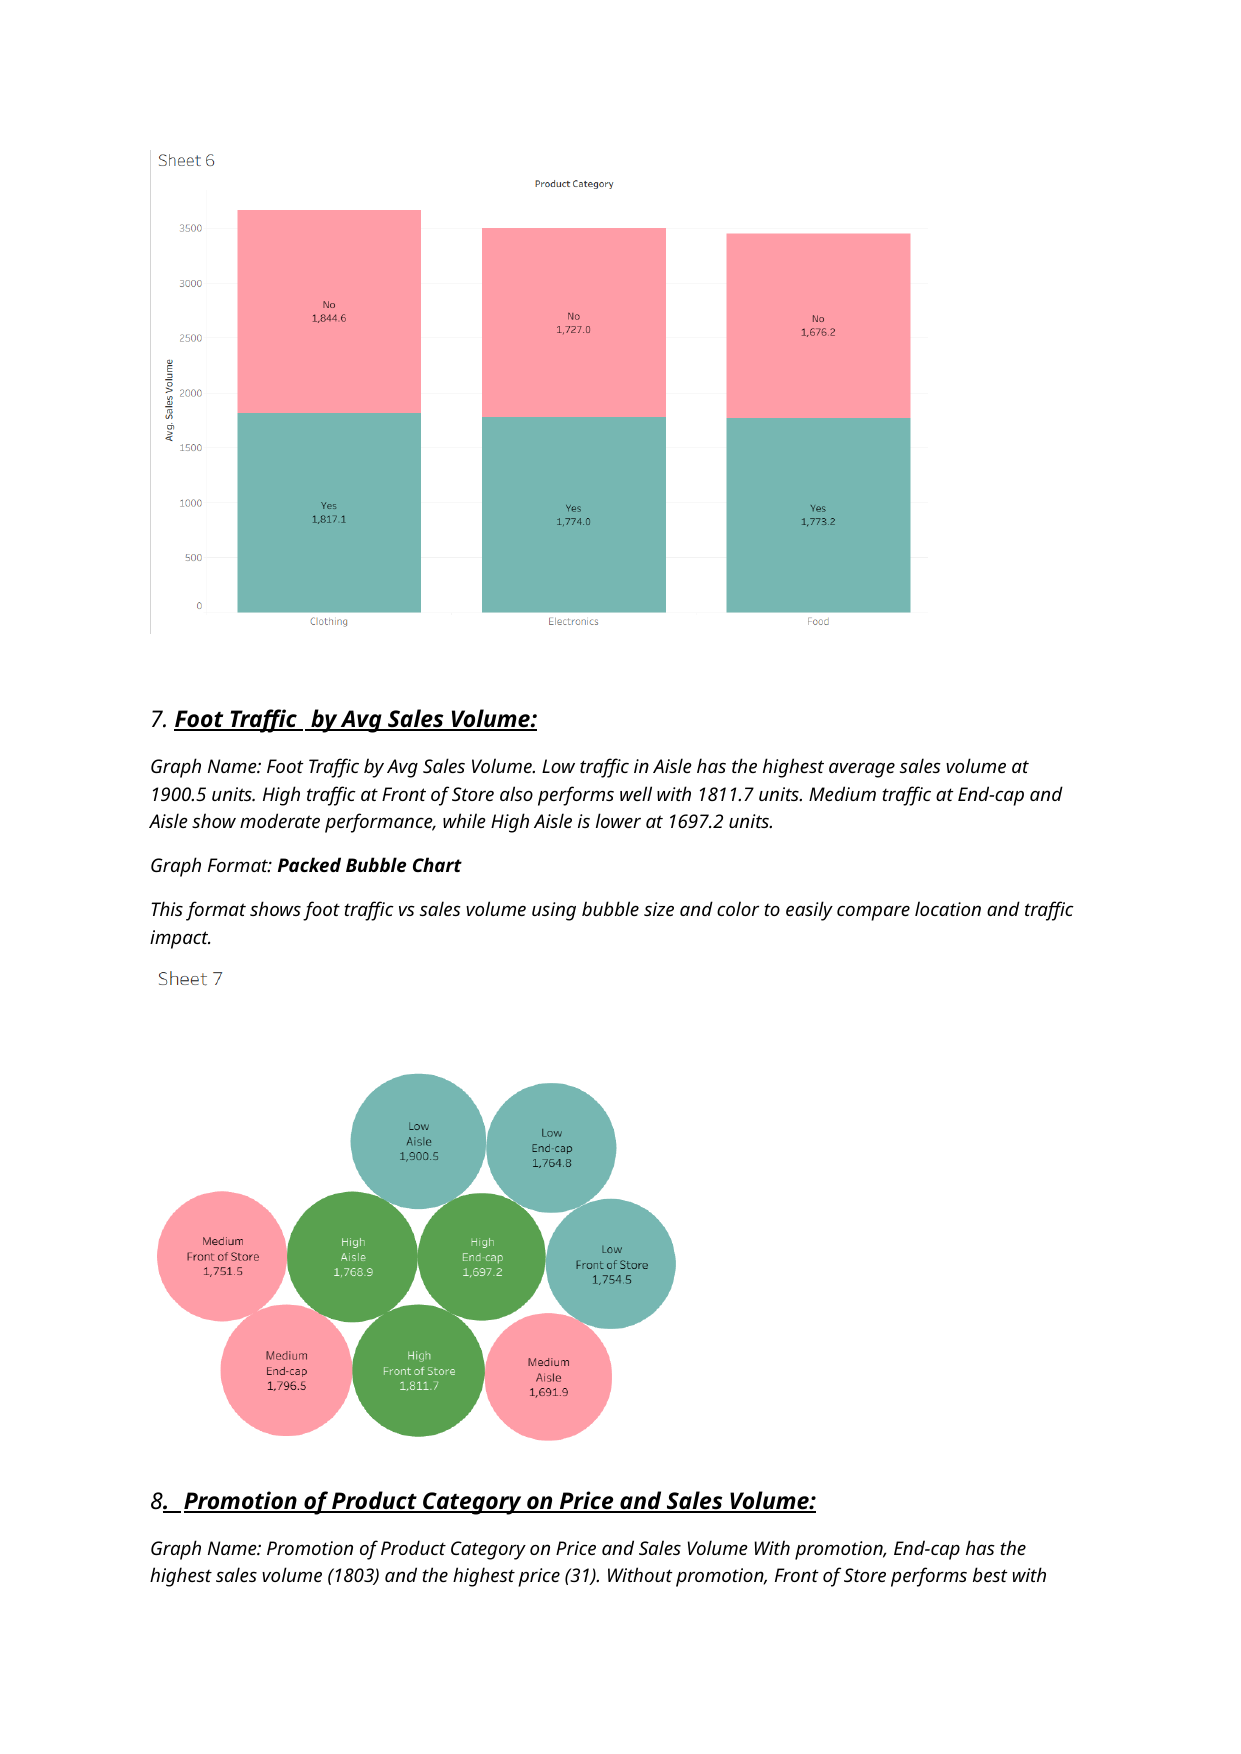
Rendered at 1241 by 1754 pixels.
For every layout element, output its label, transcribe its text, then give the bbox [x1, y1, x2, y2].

text 7. Foot Traffic by Avg Sales Volume: [150, 703, 1090, 734]
text Graph Format: Packed Bubble Chart [150, 852, 1090, 878]
text This format shows foot traffic vs sales volume using bubble size and color to easily compare location and traffic impact. [150, 897, 1090, 950]
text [150, 1535, 1090, 1588]
picture [150, 968, 702, 1466]
text 8. Promotion of Product Category on Price and Sales Volume: [150, 1485, 1090, 1516]
picture [150, 150, 928, 634]
text Graph Name: Foot Traffic by Avg Sales Volume. Low traffic in Aisle has the highest average sales volume at 1900.5 units. High traffic at Front of Store also performs well with 1811.7 units. Medium traffic at End-cap and Aisle show moderate performance, while High Aisle is lower at 1697.2 units. [150, 753, 1090, 834]
